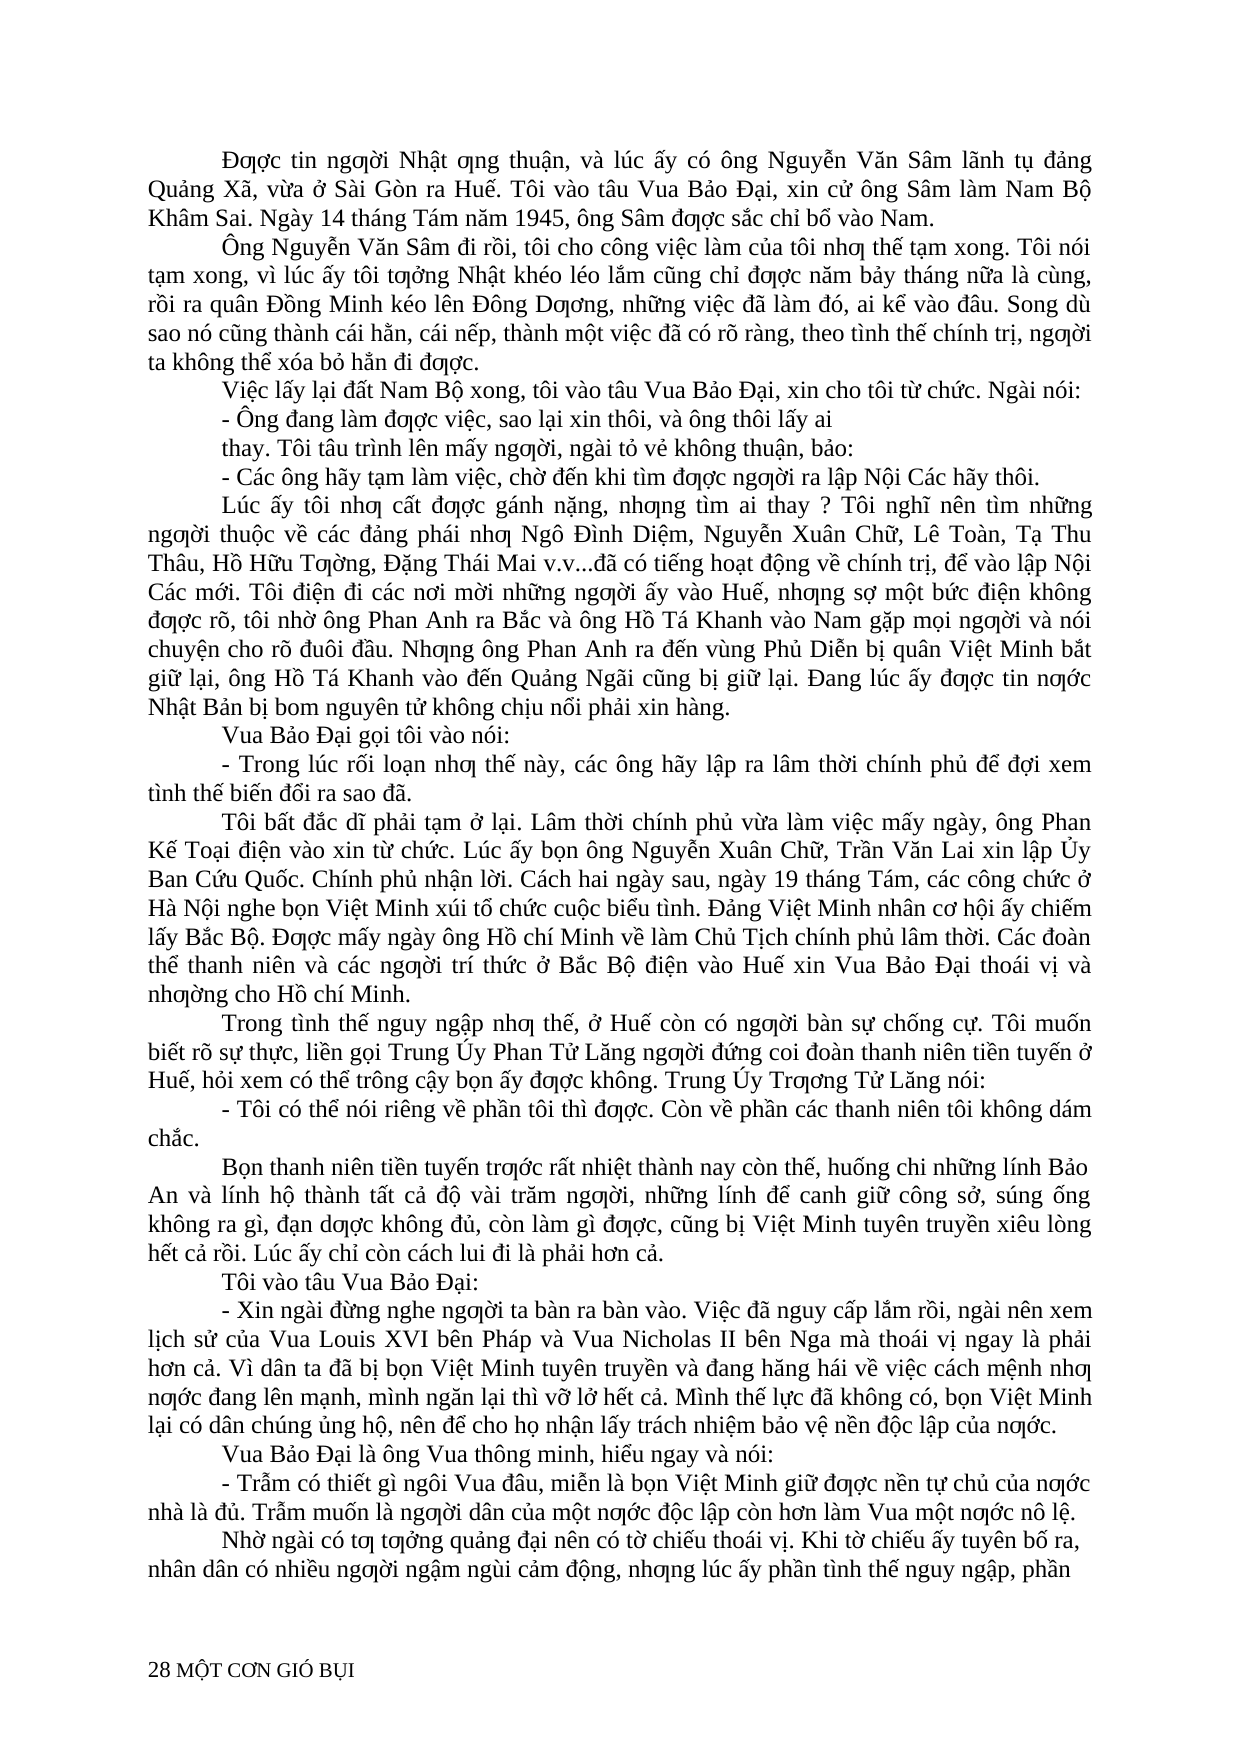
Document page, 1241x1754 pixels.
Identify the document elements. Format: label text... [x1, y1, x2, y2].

text chắc. [148, 1123, 1105, 1152]
text Trong tình thế nguy ngập nhƣ thế, ở Huế còn có ngƣời bàn sự chống cự. Tôi muốn biết rõ sự thực, liền gọi Trung Úy Phan Tử Lăng ngƣời đứng coi đoàn thanh niên tiền tuyến ở Huế, hỏi xem có thể trông cậy bọn ấy đƣợc không. Trung Úy Trƣơng Tử Lăng nói: [148, 1008, 1093, 1094]
text Tôi vào tâu Vua Bảo Ðại: [221, 1267, 1105, 1295]
text Bọn thanh niên tiền tuyến trƣớc rất nhiệt thành nay còn thế, huống chi những lính Bảo [221, 1152, 1105, 1180]
text Ông Nguyễn Văn Sâm đi rồi, tôi cho công việc làm của tôi nhƣ thế tạm xong. Tôi nói tạm xong, vì lúc ấy tôi tƣởng Nhật khéo léo lắm cũng chỉ đƣợc năm bảy tháng nữa là cùng, rồi ra quân Ðồng Minh kéo lên Ðông Dƣơng, những việc đã làm đó, ai kể vào đâu. Song dù sao nó cũng thành cái hằn, cái nếp, thành một việc đã có rõ ràng, theo tình thế chính trị, ngƣời ta không thể xóa bỏ hẳn đi đƣợc. [148, 232, 1093, 375]
list Xin ngài đừng nghe ngƣời ta bàn ra bàn vào. Việc đã nguy cấp lắm rồi, ngài nên xem lịch sử của Vua Louis XVI bên Pháp và Vua Nicholas II bên Nga mà thoái vị ngay là phải hơn cả. Vì dân ta đã bị bọn Việt Minh tuyên truyền và đang hăng hái về việc cách mệnh nhƣ nƣớc đang lên mạnh, mình ngăn lại thì vỡ lở hết cả. Mình thế lực đã không có, bọn Việt Minh lại có dân chúng ủng hộ, nên để cho họ nhận lấy trách nhiệm bảo vệ nền độc lập của nƣớc. [148, 1295, 1093, 1439]
list Các ông hãy tạm làm việc, chờ đến khi tìm đƣợc ngƣời ra lập Nội Các hãy thôi. [221, 462, 1105, 490]
text Ðƣợc tin ngƣời Nhật ƣng thuận, và lúc ấy có ông Nguyễn Văn Sâm lãnh tụ đảng Quảng Xã, vừa ở Sài Gòn ra Huế. Tôi vào tâu Vua Bảo Ðại, xin cử ông Sâm làm Nam Bộ Khâm Sai. Ngày 14 tháng Tám năm 1945, ông Sâm đƣợc sắc chỉ bổ vào Nam. [148, 145, 1093, 232]
text Vua Bảo Ðại gọi tôi vào nói: [221, 720, 1105, 749]
list Ông đang làm đƣợc việc, sao lại xin thôi, và ông thôi lấy ai thay. Tôi tâu trình lên mấy ngƣời, ngài tỏ vẻ không thuận, bảo: [221, 404, 884, 462]
list Tôi có thể nói riêng về phần tôi thì đƣợc. Còn về phần các thanh niên tôi không dám [221, 1094, 1105, 1123]
text An và lính hộ thành tất cả độ vài trăm ngƣời, những lính để canh giữ công sở, súng ống không ra gì, đạn dƣợc không đủ, còn làm gì đƣợc, cũng bị Việt Minh tuyên truyền xiêu lòng hết cả rồi. Lúc ấy chỉ còn cách lui đi là phải hơn cả. [148, 1180, 1093, 1267]
text Nhờ ngài có tƣ tƣởng quảng đại nên có tờ chiếu thoái vị. Khi tờ chiếu ấy tuyên bố ra, nhân dân có nhiều ngƣời ngậm ngùi cảm động, nhƣng lúc ấy phần tình thế nguy ngập, phần [148, 1525, 1090, 1583]
text Lúc ấy tôi nhƣ cất đƣợc gánh nặng, nhƣng tìm ai thay ? Tôi nghĩ nên tìm những ngƣời thuộc về các đảng phái nhƣ Ngô Ðình Diệm, Nguyễn Xuân Chữ, Lê Toàn, Tạ Thu Thâu, Hồ Hữu Tƣờng, Ðặng Thái Mai v.v...đã có tiếng hoạt động về chính trị, để vào lập Nội Các mới. Tôi điện đi các nơi mời những ngƣời ấy vào Huế, nhƣng sợ một bức điện không đƣợc rõ, tôi nhờ ông Phan Anh ra Bắc và ông Hồ Tá Khanh vào Nam gặp mọi ngƣời và nói chuyện cho rõ đuôi đầu. Nhƣng ông Phan Anh ra đến vùng Phủ Diễn bị quân Việt Minh bắt giữ lại, ông Hồ Tá Khanh vào đến Quảng Ngãi cũng bị giữ lại. Ðang lúc ấy đƣợc tin nƣớc Nhật Bản bị bom nguyên tử không chịu nổi phải xin hàng. [148, 490, 1093, 720]
list Trong lúc rối loạn nhƣ thế này, các ông hãy lập ra lâm thời chính phủ để đợi xem tình thế biến đổi ra sao đã. [148, 749, 1093, 807]
list Trẫm có thiết gì ngôi Vua đâu, miễn là bọn Việt Minh giữ đƣợc nền tự chủ của nƣớc nhà là đủ. Trẫm muốn là ngƣời dân của một nƣớc độc lập còn hơn làm Vua một nƣớc nô lệ. [148, 1468, 1092, 1525]
text Việc lấy lại đất Nam Bộ xong, tôi vào tâu Vua Bảo Ðại, xin cho tôi từ chức. Ngài nói: [221, 375, 1105, 404]
text Tôi bất đắc dĩ phải tạm ở lại. Lâm thời chính phủ vừa làm việc mấy ngày, ông Phan Kế Toại điện vào xin từ chức. Lúc ấy bọn ông Nguyễn Xuân Chữ, Trần Văn Lai xin lập Ủy Ban Cứu Quốc. Chính phủ nhận lời. Cách hai ngày sau, ngày 19 tháng Tám, các công chức ở Hà Nội nghe bọn Việt Minh xúi tổ chức cuộc biểu tình. Ðảng Việt Minh nhân cơ hội ấy chiếm lấy Bắc Bộ. Ðƣợc mấy ngày ông Hồ chí Minh về làm Chủ Tịch chính phủ lâm thời. Các đoàn thể thanh niên và các ngƣời trí thức ở Bắc Bộ điện vào Huế xin Vua Bảo Ðại thoái vị và nhƣờng cho Hồ chí Minh. [148, 807, 1093, 1008]
text Vua Bảo Ðại là ông Vua thông minh, hiểu ngay và nói: [221, 1439, 1105, 1468]
